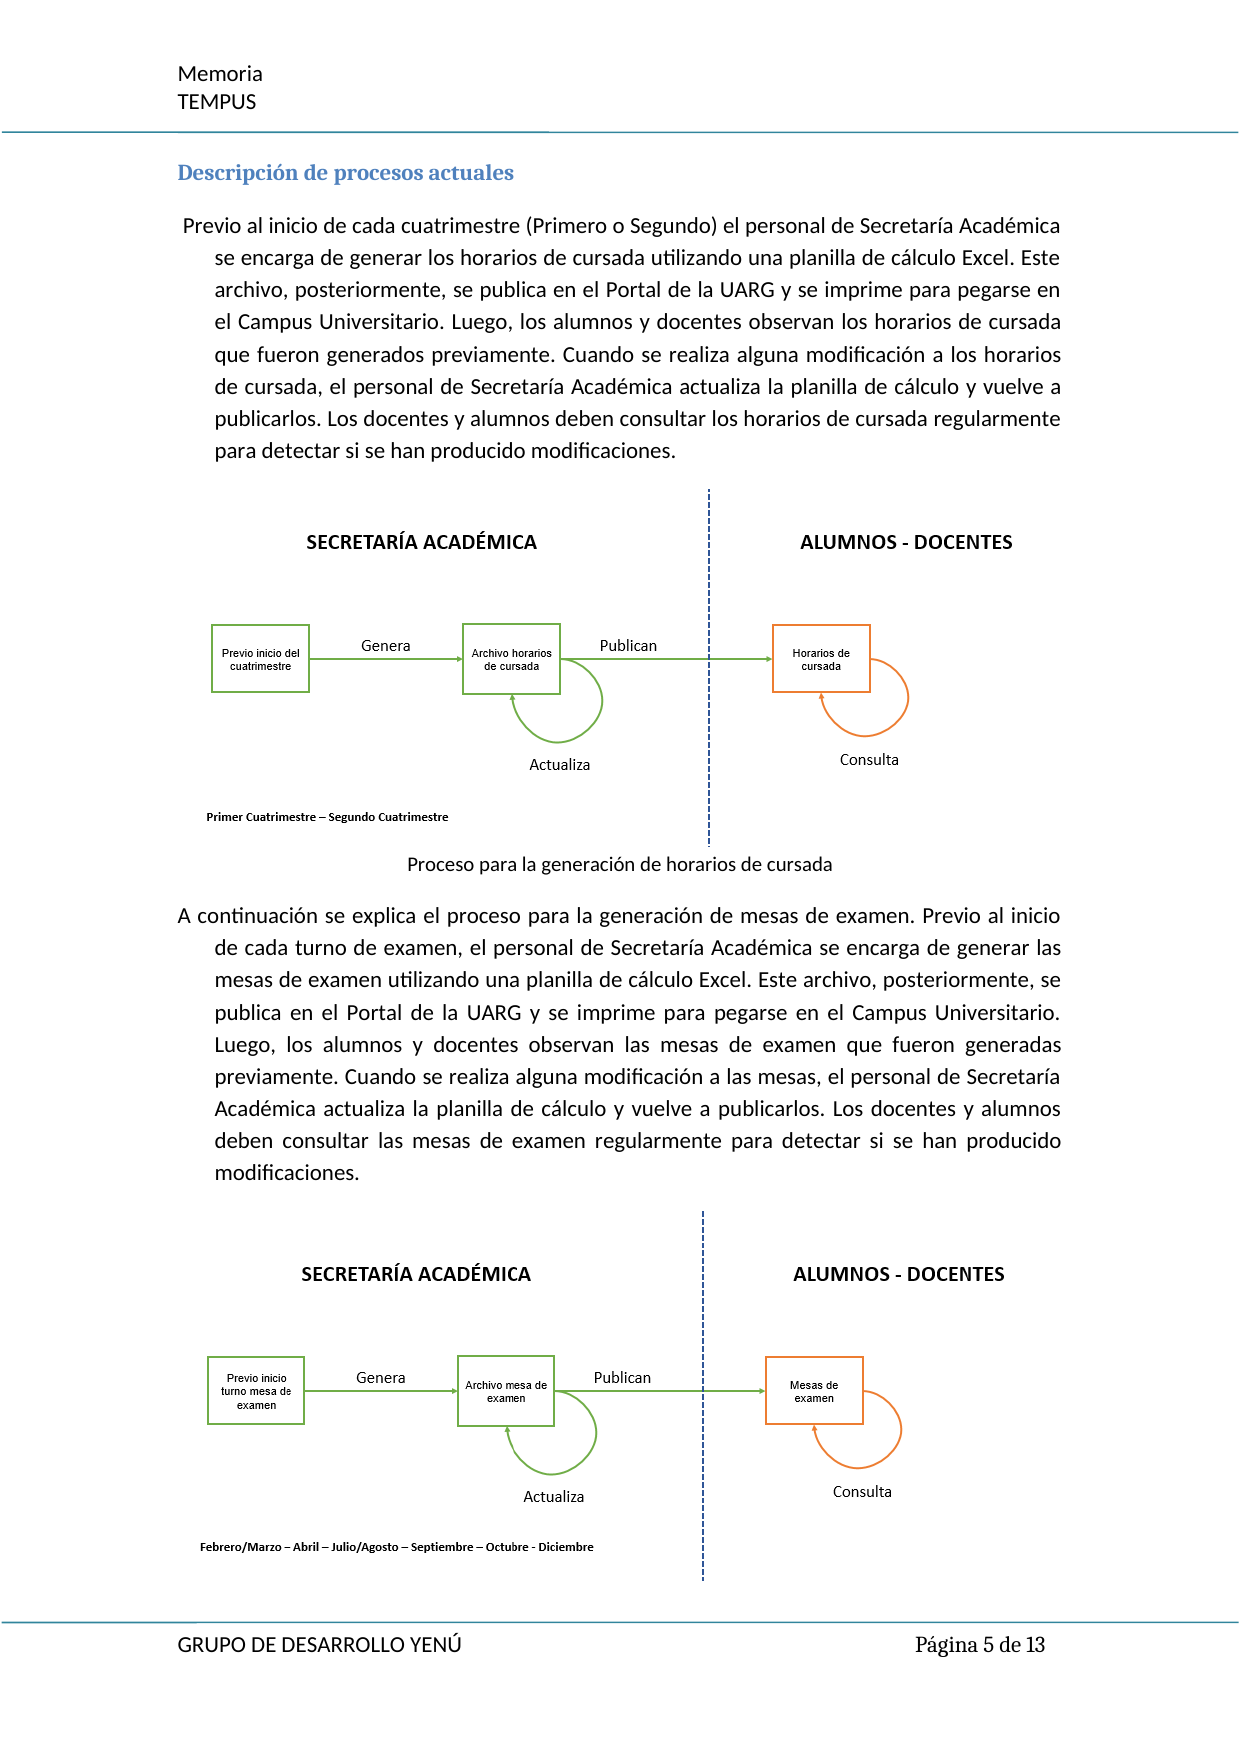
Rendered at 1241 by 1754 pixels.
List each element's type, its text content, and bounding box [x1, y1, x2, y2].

text A continuación se explica el proceso para la generación de mesas de examen. Previo al inicio de cada turno de examen, el personal de Secretaría Académica se encarga de generar las mesas de examen utilizando una planilla de cálculo Excel. Este archivo, posteriormente, se publica en el Portal de la UARG y se imprime para pegarse en el Campus Universitario. Luego, los alumnos y docentes observan las mesas de examen que fueron generadas previamente. Cuando se realiza alguna modificación a las mesas, el personal de Secretaría Académica actualiza la planilla de cálculo y vuelve a publicarlos. Los docentes y alumnos deben consultar las mesas de examen regularmente para detectar si se han producido modificaciones. [177, 901, 1063, 1187]
text Proceso para la generación de horarios de cursada [177, 851, 1063, 876]
text Descripción de procesos actuales [177, 160, 1063, 186]
picture [177, 1211, 1057, 1581]
picture [177, 489, 1062, 847]
text Previo al inicio de cada cuatrimestre (Primero o Segundo) el personal de Secretaría Académica se encarga de generar los horarios de cursada utilizando una planilla de cálculo Excel. Este archivo, posteriormente, se publica en el Portal de la UARG y se imprime para pegarse en el Campus Universitario. Luego, los alumnos y docentes observan los horarios de cursada que fueron generados previamente. Cuando se realiza alguna modificación a los horarios de cursada, el personal de Secretaría Académica actualiza la planilla de cálculo y vuelve a publicarlos. Los docentes y alumnos deben consultar los horarios de cursada regularmente para detectar si se han producido modificaciones. [177, 211, 1063, 464]
